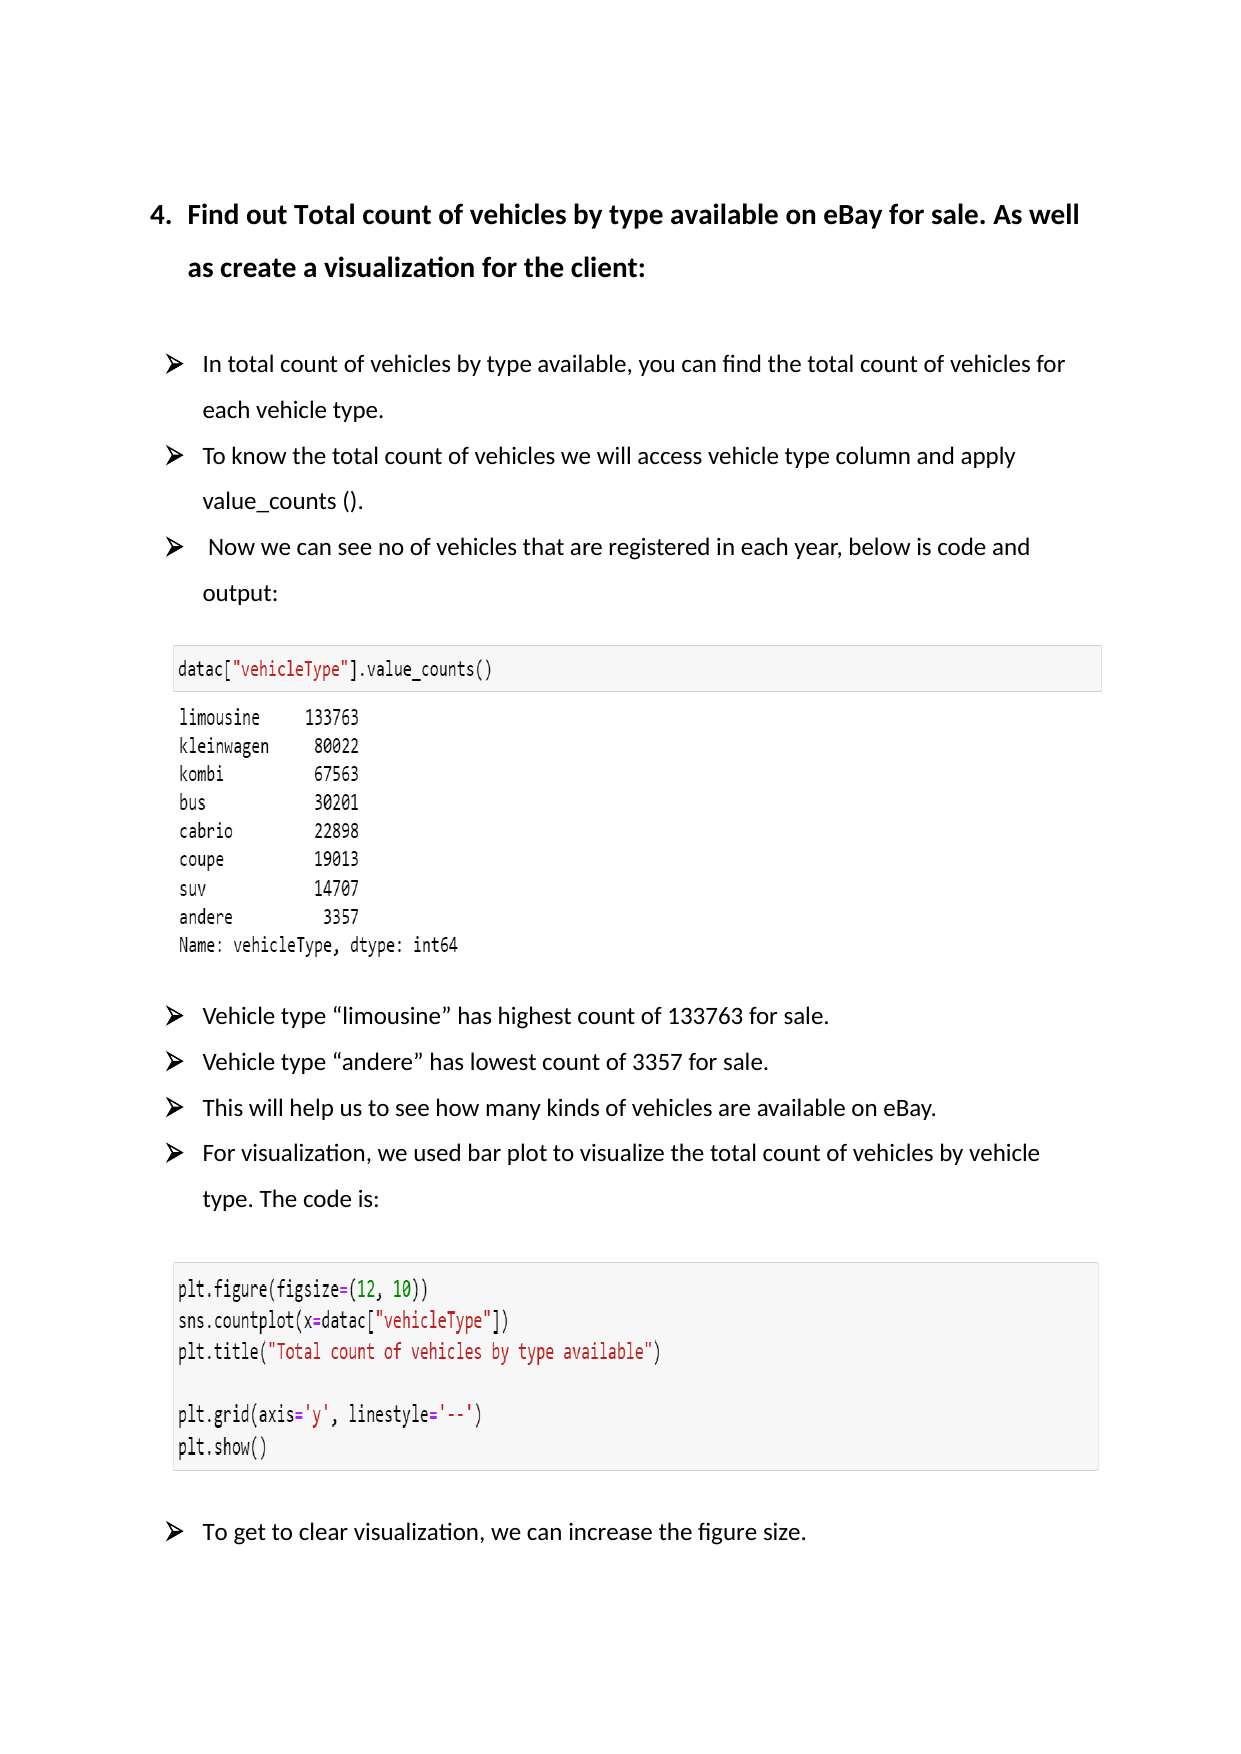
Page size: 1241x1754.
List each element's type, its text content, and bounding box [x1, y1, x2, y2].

picture [164, 1248, 1105, 1483]
list Vehicle type “limousine” has highest count of 133763 for sale. [165, 1000, 1090, 1031]
list For visualization, we used bar plot to visualize the total count of vehicles by vehicle type. The code is: [165, 1137, 1090, 1214]
list Vehicle type “andere” has lowest count of 3357 for sale. [165, 1046, 1090, 1076]
list To know the total count of vehicles we will access vehicle type column and apply value_counts (). [165, 440, 1090, 516]
list To get to clear visualization, we can increase the figure size. [165, 1516, 1090, 1546]
list This will help us to see how many kinds of vehicles are available on eBay. [165, 1092, 1090, 1122]
list Find out Total count of vehicles by type available on eBay for sale. As well as create a visualization for the client: [150, 196, 1090, 285]
list In total count of vehicles by type available, you can find the total count of vehicles for each vehicle type. [165, 348, 1090, 424]
picture [164, 639, 1105, 970]
list Now we can see no of vehicles that are registered in each year, below is code and output: [165, 531, 1090, 607]
